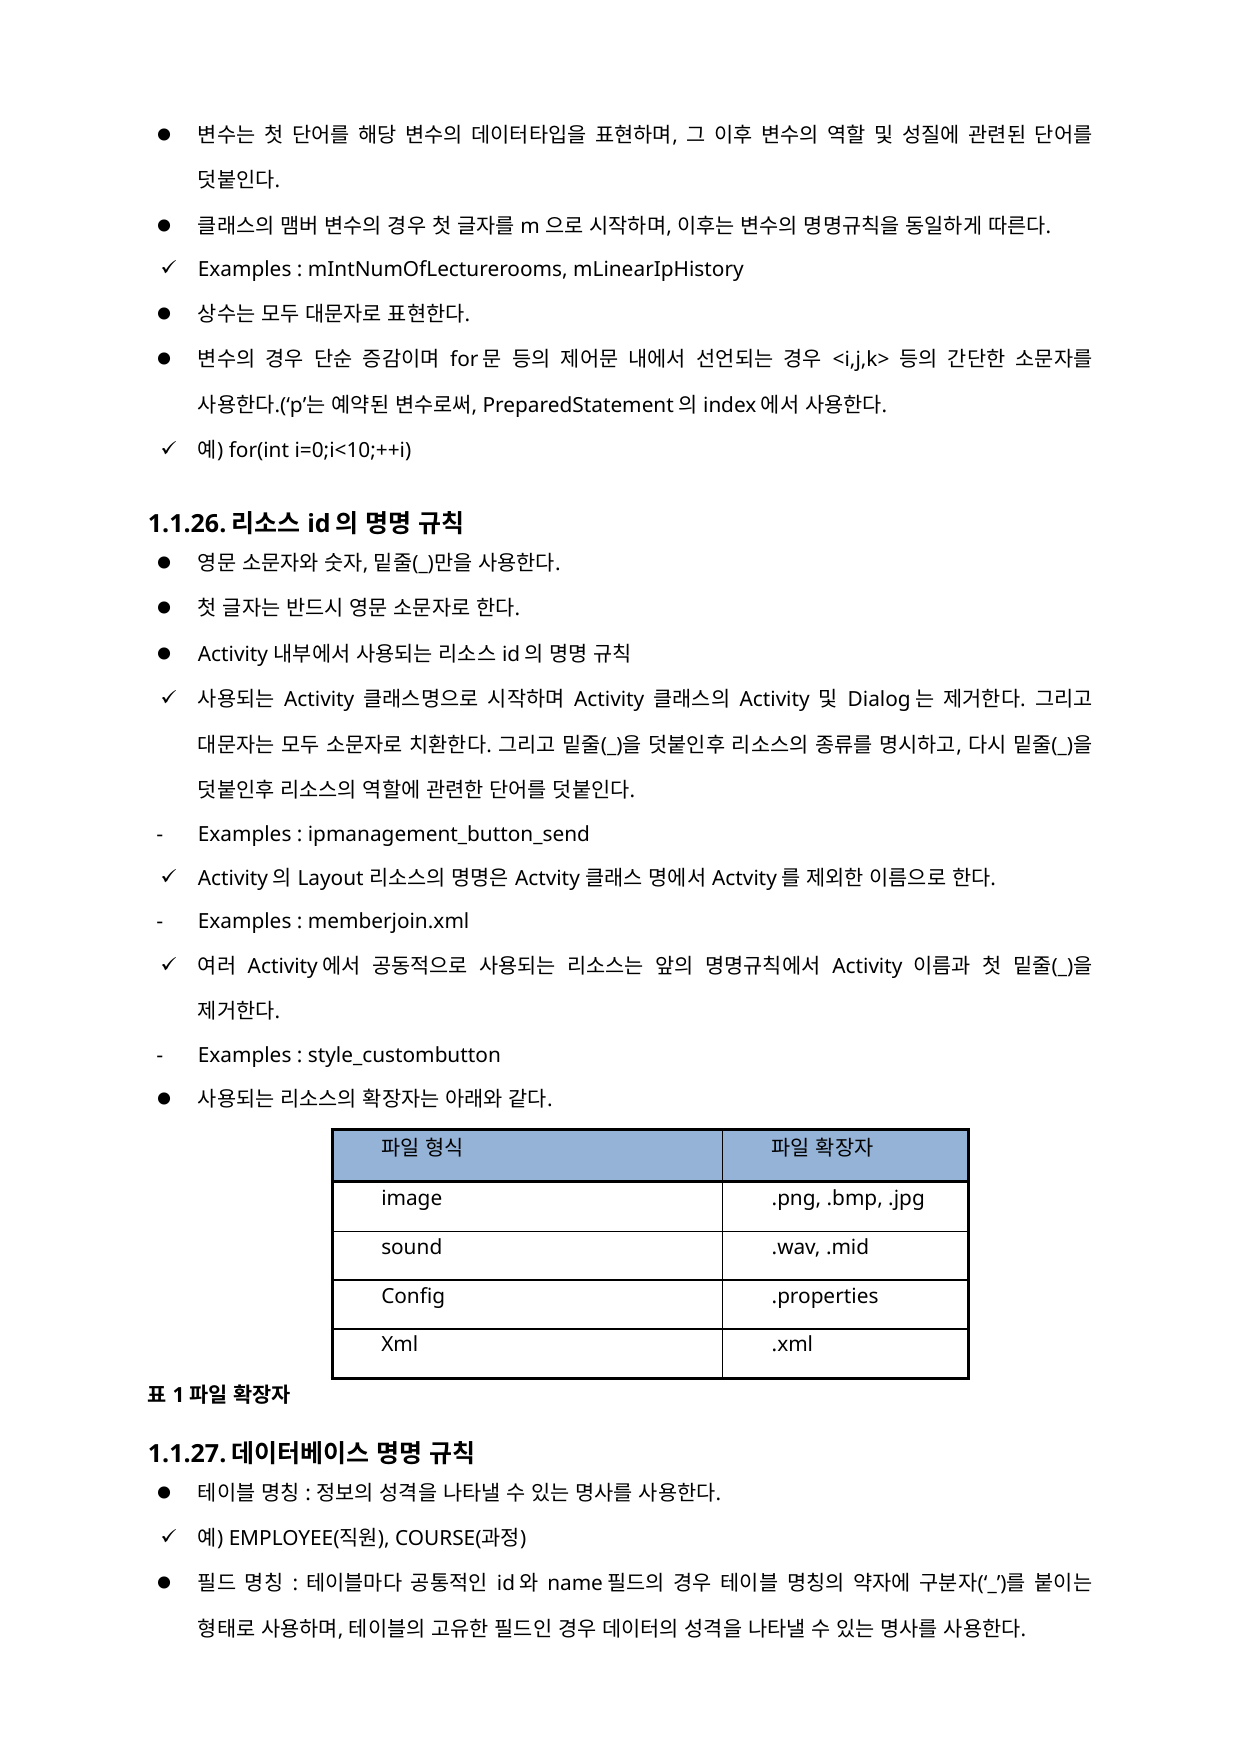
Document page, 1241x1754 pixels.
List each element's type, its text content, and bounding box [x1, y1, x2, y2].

list Examples : ipmanagement_button_send [156, 819, 1092, 847]
table_cell .properties [723, 1281, 967, 1328]
list 사용되는 Activity 클래스명으로 시작하며 Activity 클래스의 Activity 및 Dialog는 제거한다. 그리고 대문자는 모두 소문자로 치환한다. 그리고 밑줄(_)을 덧붙인후 리소스의 종류를 명시하고, 다시 밑줄(_)을 덧붙인후 리소스의 역할에 관련한 단어를 덧붙인다. [160, 682, 1092, 803]
list 클래스의 맴버 변수의 경우 첫 글자를 m 으로 시작하며, 이후는 변수의 명명규칙을 동일하게 따른다. [156, 209, 1092, 239]
list 상수는 모두 대문자로 표현한다. [156, 297, 1092, 327]
list 필드 명칭 : 테이블마다 공통적인 id와 name필드의 경우 테이블 명칭의 약자에 구분자(‘_’)를 붙이는 형태로 사용하며, 테이블의 고유한 필드인 경우 데이터의 성격을 나타낼 수 있는 명사를 사용한다. [156, 1567, 1092, 1642]
list Examples : memberjoin.xml [156, 907, 1092, 935]
table_cell Xml [334, 1330, 722, 1377]
list 변수는 첫 단어를 해당 변수의 데이터타입을 표현하며, 그 이후 변수의 역할 및 성질에 관련된 단어를 덧붙인다. [156, 118, 1092, 194]
subtitle 데이터베이스 명명 규칙 [148, 1433, 1092, 1469]
list 여러 Activity에서 공동적으로 사용되는 리소스는 앞의 명명규칙에서 Activity 이름과 첫 밑줄(_)을 제거한다. [160, 949, 1092, 1025]
list Activity 내부에서 사용되는 리소스 id의 명명 규칙 [156, 637, 1092, 667]
list 영문 소문자와 숫자, 밑줄(_)만을 사용한다. [156, 546, 1092, 576]
list 사용되는 리소스의 확장자는 아래와 같다. [156, 1083, 1092, 1113]
table_cell .xml [723, 1330, 967, 1377]
list 테이블 명칭 : 정보의 성격을 나타낼 수 있는 명사를 사용한다. [156, 1476, 1092, 1506]
table_header 파일 확장자 [723, 1131, 967, 1180]
table_cell image [334, 1183, 722, 1231]
subtitle 리소스 id의 명명 규칙 [148, 504, 1092, 540]
list Examples : mIntNumOfLecturerooms, mLinearIpHistory [160, 254, 1092, 283]
list 변수의 경우 단순 증감이며 for문 등의 제어문 내에서 선언되는 경우 <i,j,k> 등의 간단한 소문자를 사용한다.(‘p’는 예약된 변수로써, PreparedStatement의 index에서 사용한다. [156, 342, 1092, 418]
table_cell .wav, .mid [723, 1232, 967, 1279]
table_header 파일 형식 [334, 1131, 722, 1180]
list 예) EMPLOYEE(직원), COURSE(과정) [160, 1521, 1092, 1552]
list 예) for(int i=0;i<10;++i) [160, 433, 1092, 463]
table_cell Config [334, 1281, 722, 1328]
list 첫 글자는 반드시 영문 소문자로 한다. [156, 592, 1092, 622]
list Activity의 Layout 리소스의 명명은 Actvity 클래스 명에서 Actvity를 제외한 이름으로 한다. [160, 861, 1092, 892]
table_cell .png, .bmp, .jpg [723, 1183, 967, 1231]
table_cell sound [334, 1232, 722, 1279]
list Examples : style_custombutton [156, 1040, 1092, 1068]
